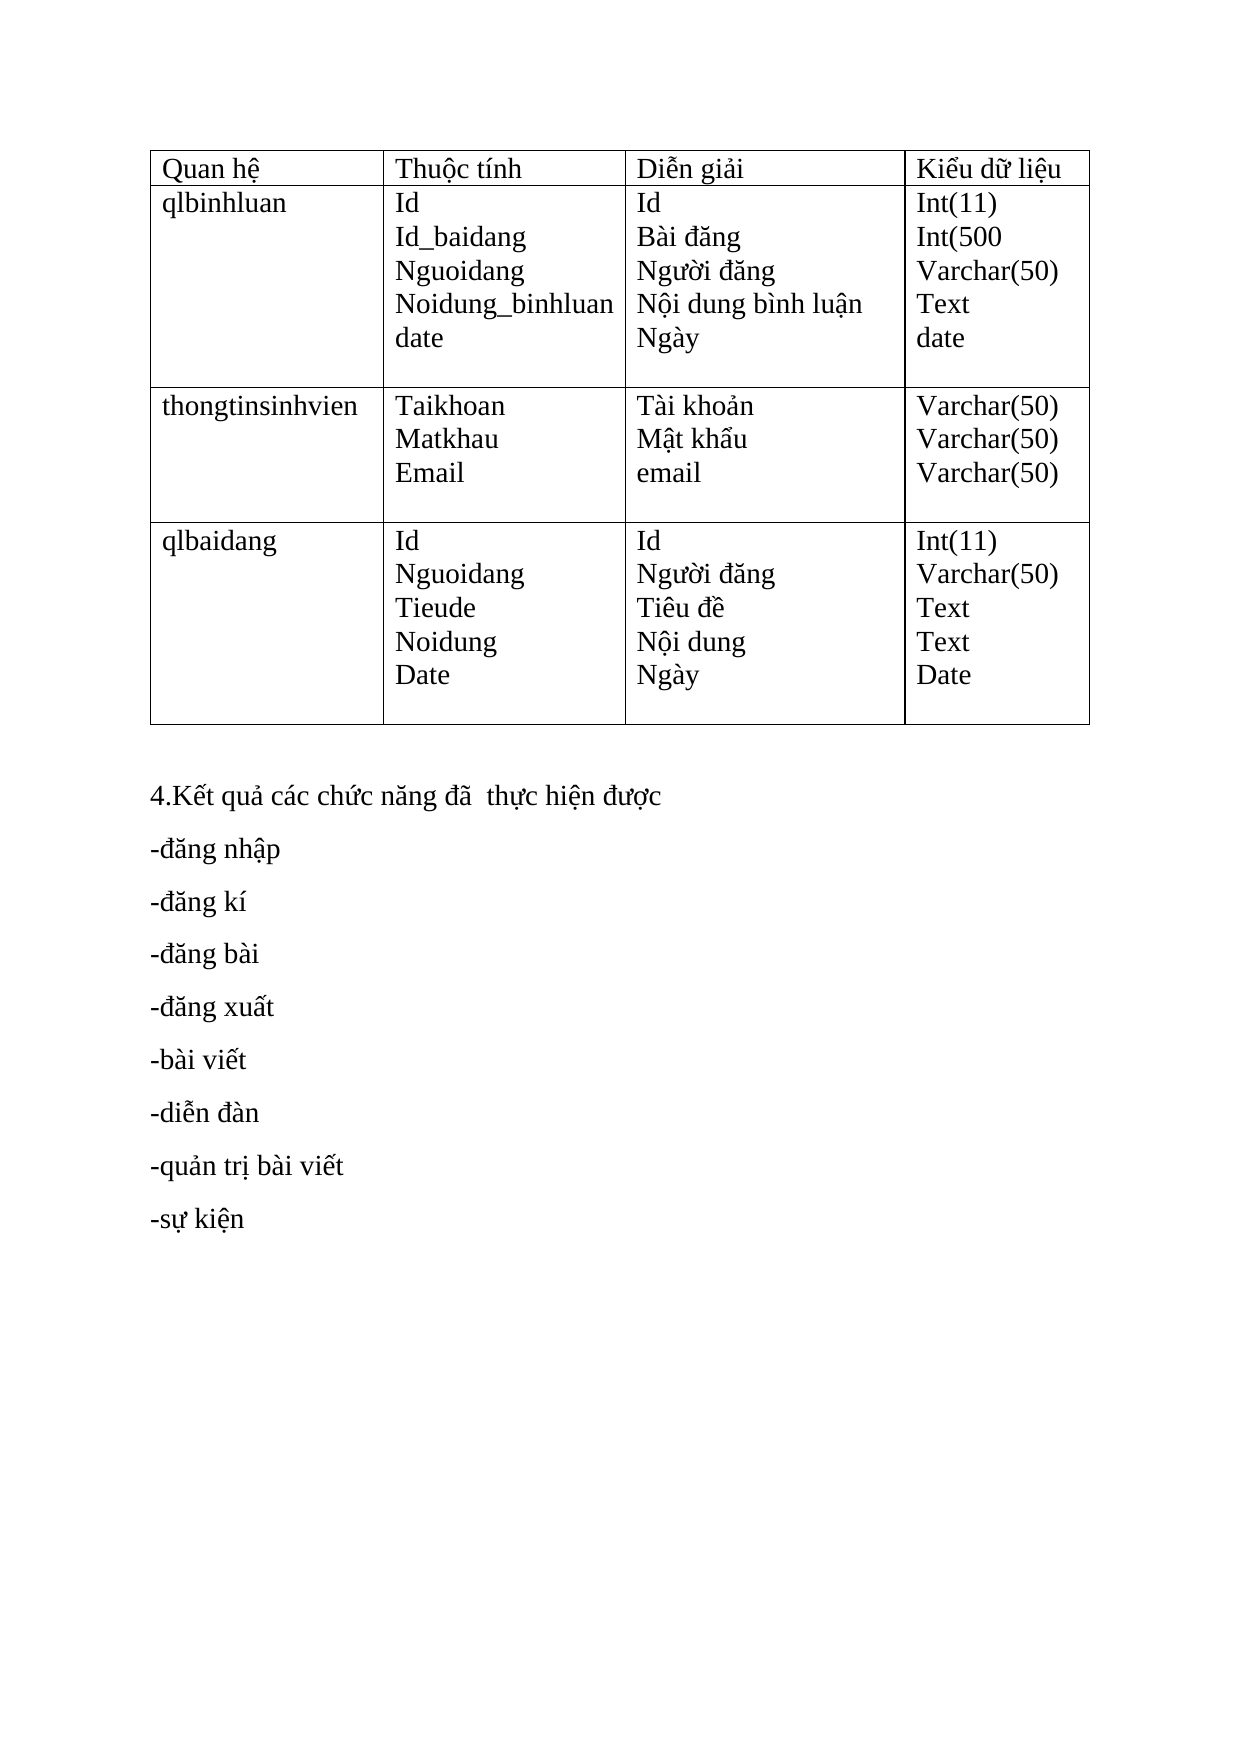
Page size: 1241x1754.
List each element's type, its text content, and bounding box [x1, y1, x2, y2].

text -bài viết [150, 1042, 1090, 1076]
table_header Kiểu dữ liệu [906, 151, 1089, 184]
text -đăng xuất [150, 989, 1090, 1023]
table_cell Id Id_baidang Nguoidang Noidung_binhluan date [384, 186, 625, 387]
table_header Thuộc tính [384, 151, 625, 184]
table_cell Int(11) Int(500 Varchar(50) Text date [906, 186, 1089, 387]
text -đăng nhập [150, 831, 1090, 864]
table_header Diễn giải [626, 151, 904, 184]
table_cell thongtinsinhvien [151, 388, 383, 522]
table_cell qlbinhluan [151, 186, 383, 387]
table_cell Varchar(50) Varchar(50) Varchar(50) [906, 388, 1089, 522]
text -đăng kí [150, 884, 1090, 917]
text -sự kiện [150, 1201, 1090, 1234]
table_cell Id Bài đăng Người đăng Nội dung bình luận Ngày [626, 186, 904, 387]
table_cell Tài khoản Mật khẩu email [626, 388, 904, 522]
table_cell Id Người đăng Tiêu đề Nội dung Ngày [626, 523, 904, 724]
table_cell Id Nguoidang Tieude Noidung Date [384, 523, 625, 724]
table_header Quan hệ [151, 151, 383, 184]
text -quản trị bài viết [150, 1148, 1090, 1181]
text -diễn đàn [150, 1095, 1090, 1129]
table_cell Int(11) Varchar(50) Text Text Date [906, 523, 1089, 724]
table_cell qlbaidang [151, 523, 383, 724]
text 4.Kết quả các chức năng đã thực hiện được [150, 778, 1090, 812]
text -đăng bài [150, 937, 1090, 970]
table_cell Taikhoan Matkhau Email [384, 388, 625, 522]
